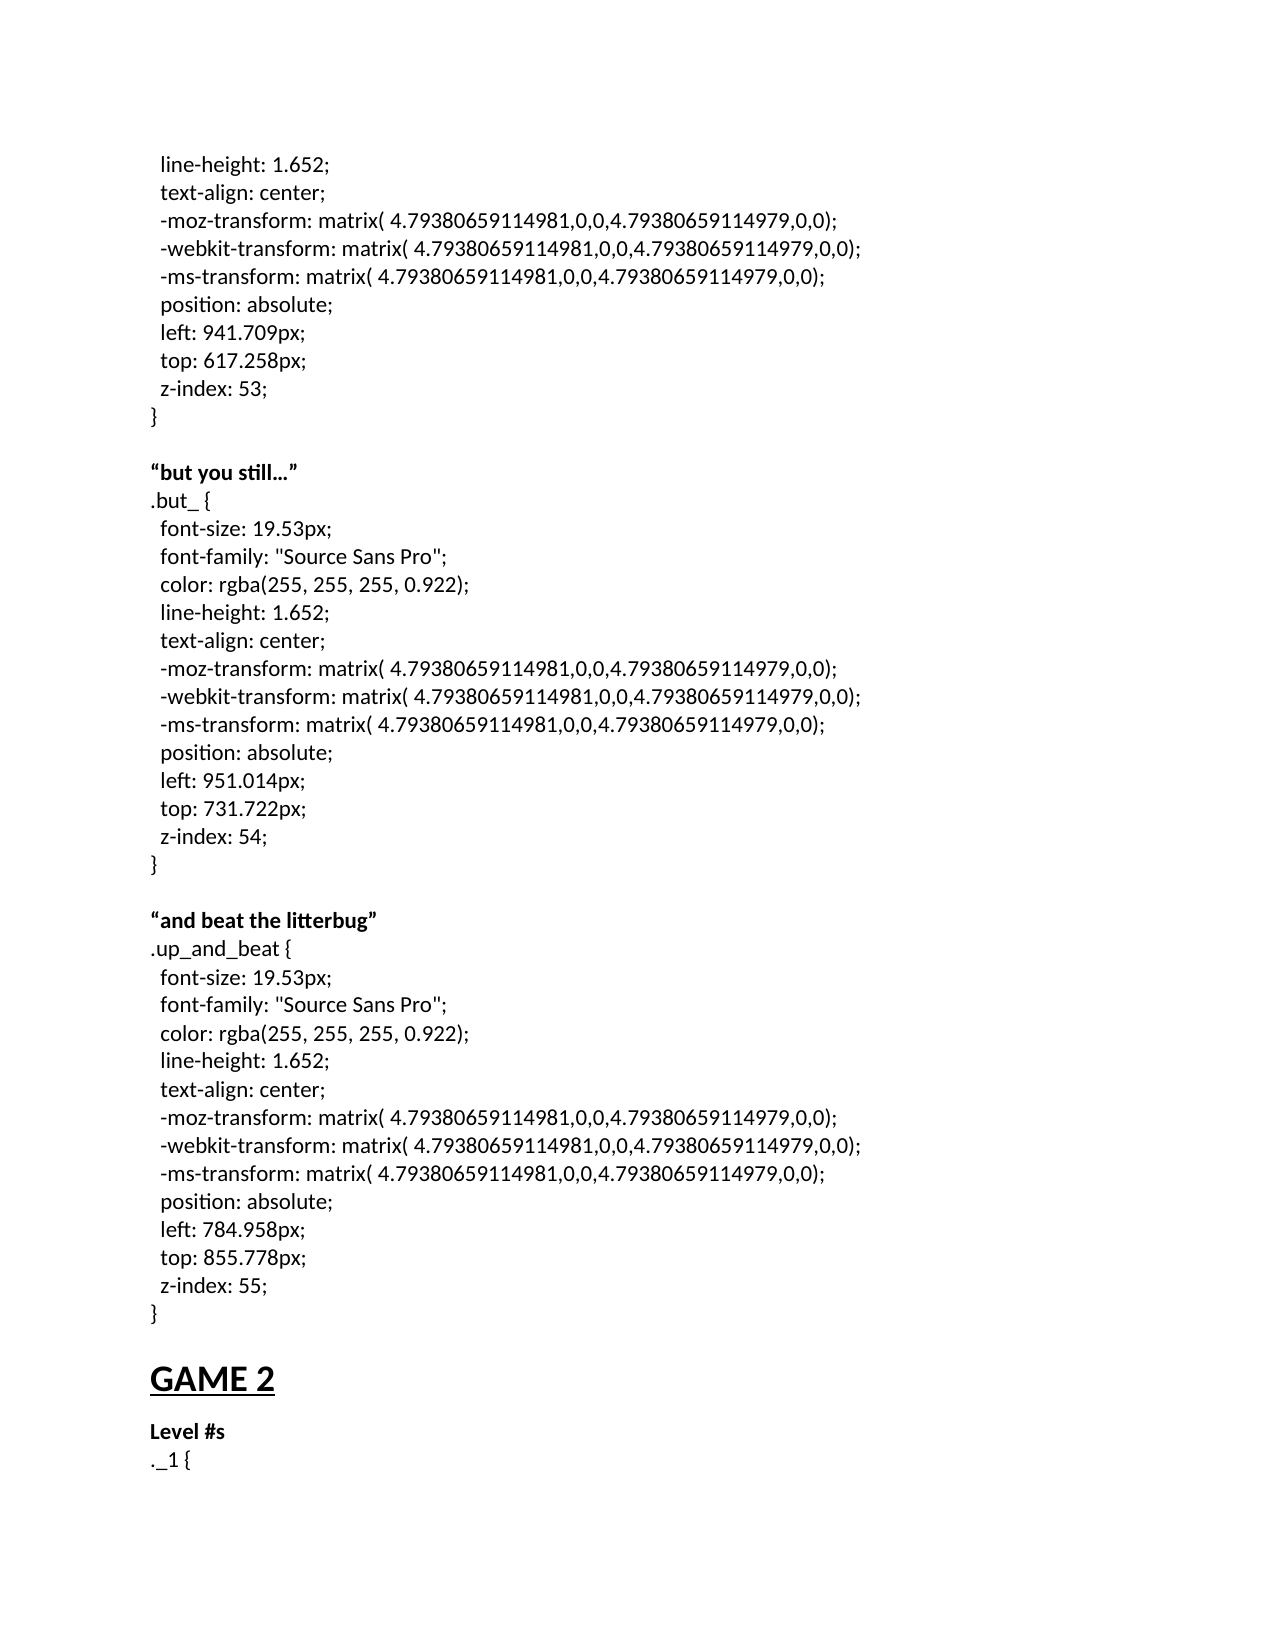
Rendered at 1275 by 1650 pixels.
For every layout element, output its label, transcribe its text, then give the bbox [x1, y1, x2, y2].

text -ms-transform: matrix( 4.79380659114981,0,0,4.79380659114979,0,0); [150, 1159, 1125, 1187]
text -moz-transform: matrix( 4.79380659114981,0,0,4.79380659114979,0,0); [150, 1103, 1125, 1131]
text position: absolute; [150, 1187, 1125, 1215]
text top: 855.778px; [150, 1243, 1125, 1271]
text -ms-transform: matrix( 4.79380659114981,0,0,4.79380659114979,0,0); [150, 262, 1125, 290]
text -ms-transform: matrix( 4.79380659114981,0,0,4.79380659114979,0,0); [150, 710, 1125, 738]
text } [150, 851, 1125, 878]
text font-size: 19.53px; [150, 963, 1125, 991]
text color: rgba(255, 255, 255, 0.922); [150, 570, 1125, 598]
text .up_and_beat { [150, 934, 1125, 963]
text -webkit-transform: matrix( 4.79380659114981,0,0,4.79380659114979,0,0); [150, 682, 1125, 710]
text -webkit-transform: matrix( 4.79380659114981,0,0,4.79380659114979,0,0); [150, 1131, 1125, 1159]
text ._1 { [150, 1445, 1125, 1473]
text z-index: 53; [150, 374, 1125, 402]
text } [150, 1299, 1125, 1327]
text text-align: center; [150, 626, 1125, 654]
text z-index: 55; [150, 1271, 1125, 1299]
text z-index: 54; [150, 822, 1125, 851]
text line-height: 1.652; [150, 150, 1125, 178]
text position: absolute; [150, 738, 1125, 766]
text -webkit-transform: matrix( 4.79380659114981,0,0,4.79380659114979,0,0); [150, 234, 1125, 262]
text color: rgba(255, 255, 255, 0.922); [150, 1019, 1125, 1047]
text Level #s [150, 1417, 1125, 1445]
text font-family: "Source Sans Pro"; [150, 542, 1125, 570]
text left: 784.958px; [150, 1215, 1125, 1243]
text font-size: 19.53px; [150, 514, 1125, 542]
text line-height: 1.652; [150, 598, 1125, 626]
text “and beat the litterbug” [150, 907, 1125, 934]
text text-align: center; [150, 1075, 1125, 1103]
text top: 617.258px; [150, 346, 1125, 374]
text left: 951.014px; [150, 766, 1125, 794]
text .but_ { [150, 486, 1125, 514]
text font-family: "Source Sans Pro"; [150, 991, 1125, 1019]
text GAME 2 [150, 1355, 1125, 1401]
text -moz-transform: matrix( 4.79380659114981,0,0,4.79380659114979,0,0); [150, 654, 1125, 682]
text -moz-transform: matrix( 4.79380659114981,0,0,4.79380659114979,0,0); [150, 206, 1125, 234]
text left: 941.709px; [150, 318, 1125, 346]
text text-align: center; [150, 178, 1125, 206]
text “but you still…” [150, 458, 1125, 486]
text } [150, 402, 1125, 430]
text line-height: 1.652; [150, 1047, 1125, 1075]
text position: absolute; [150, 290, 1125, 318]
text top: 731.722px; [150, 794, 1125, 822]
